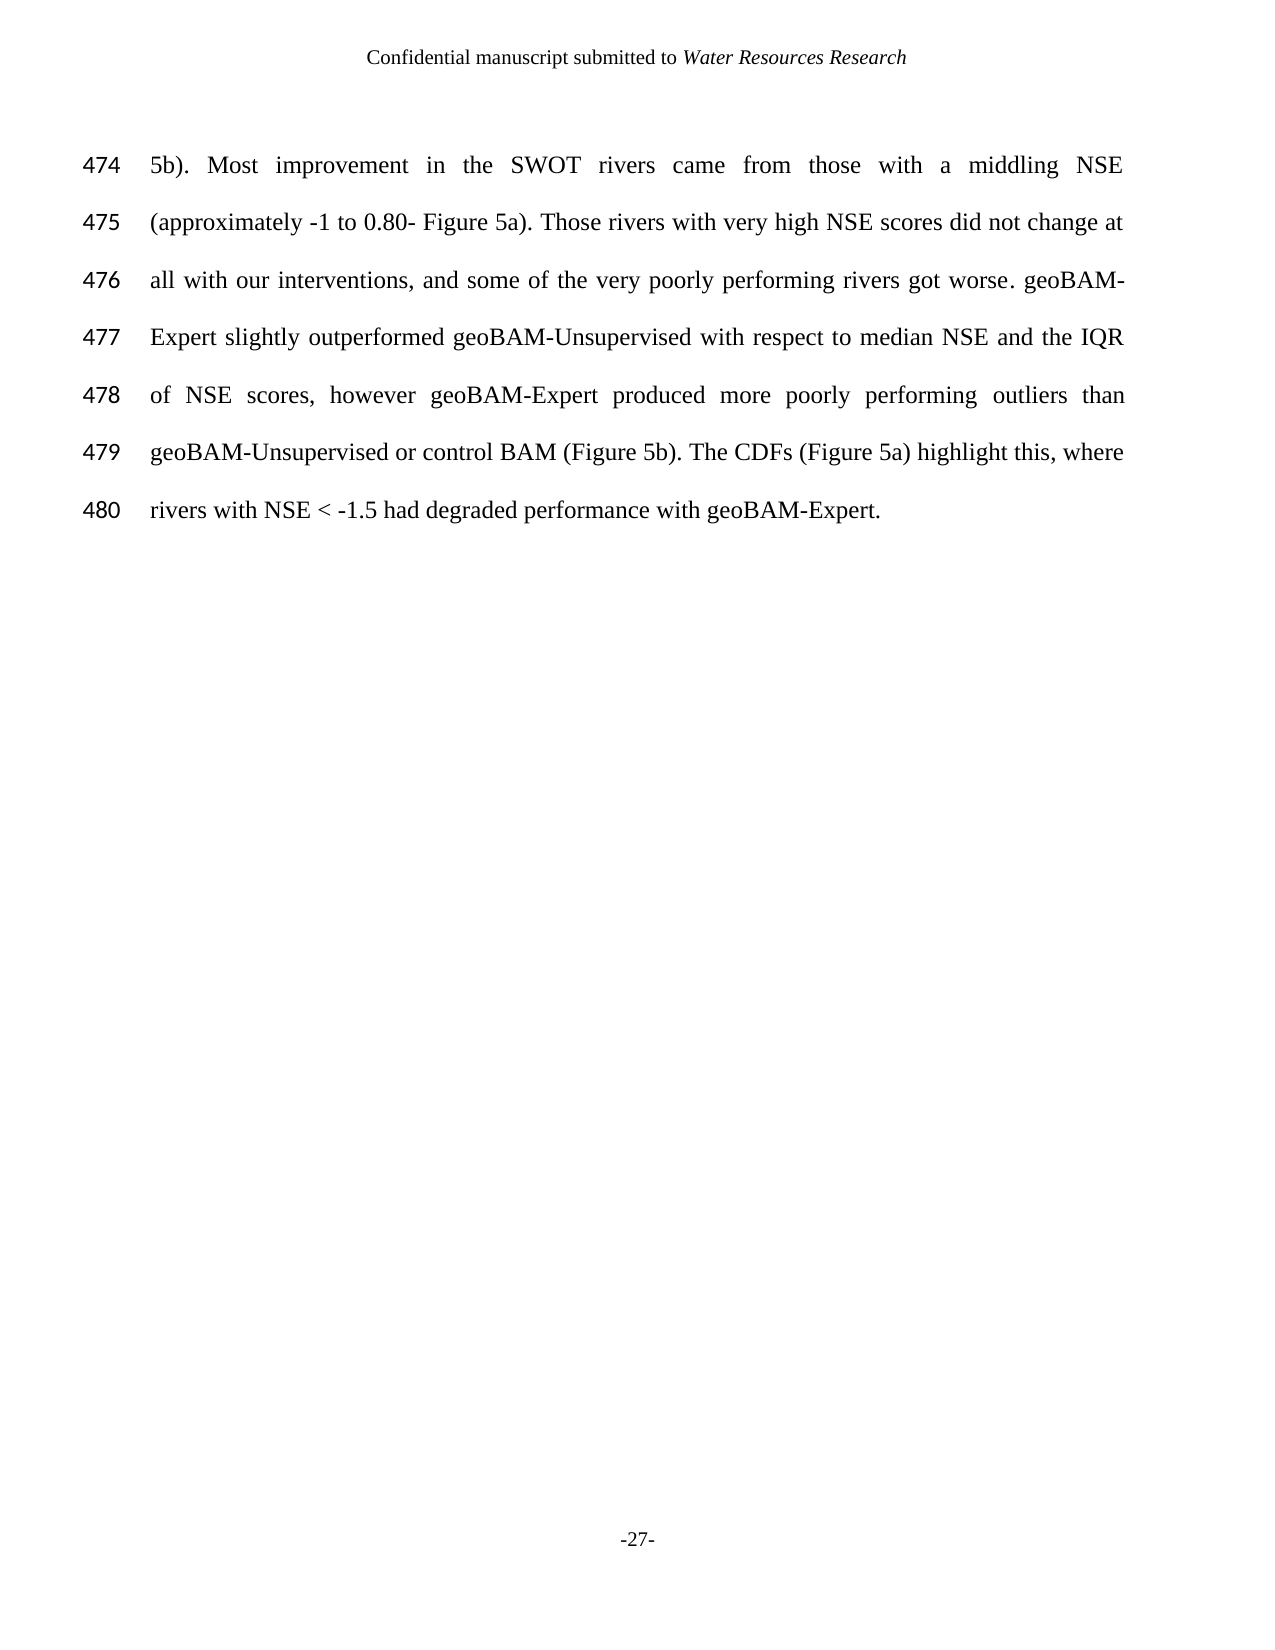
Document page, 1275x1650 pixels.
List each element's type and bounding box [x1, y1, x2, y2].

text [150, 150, 1125, 524]
